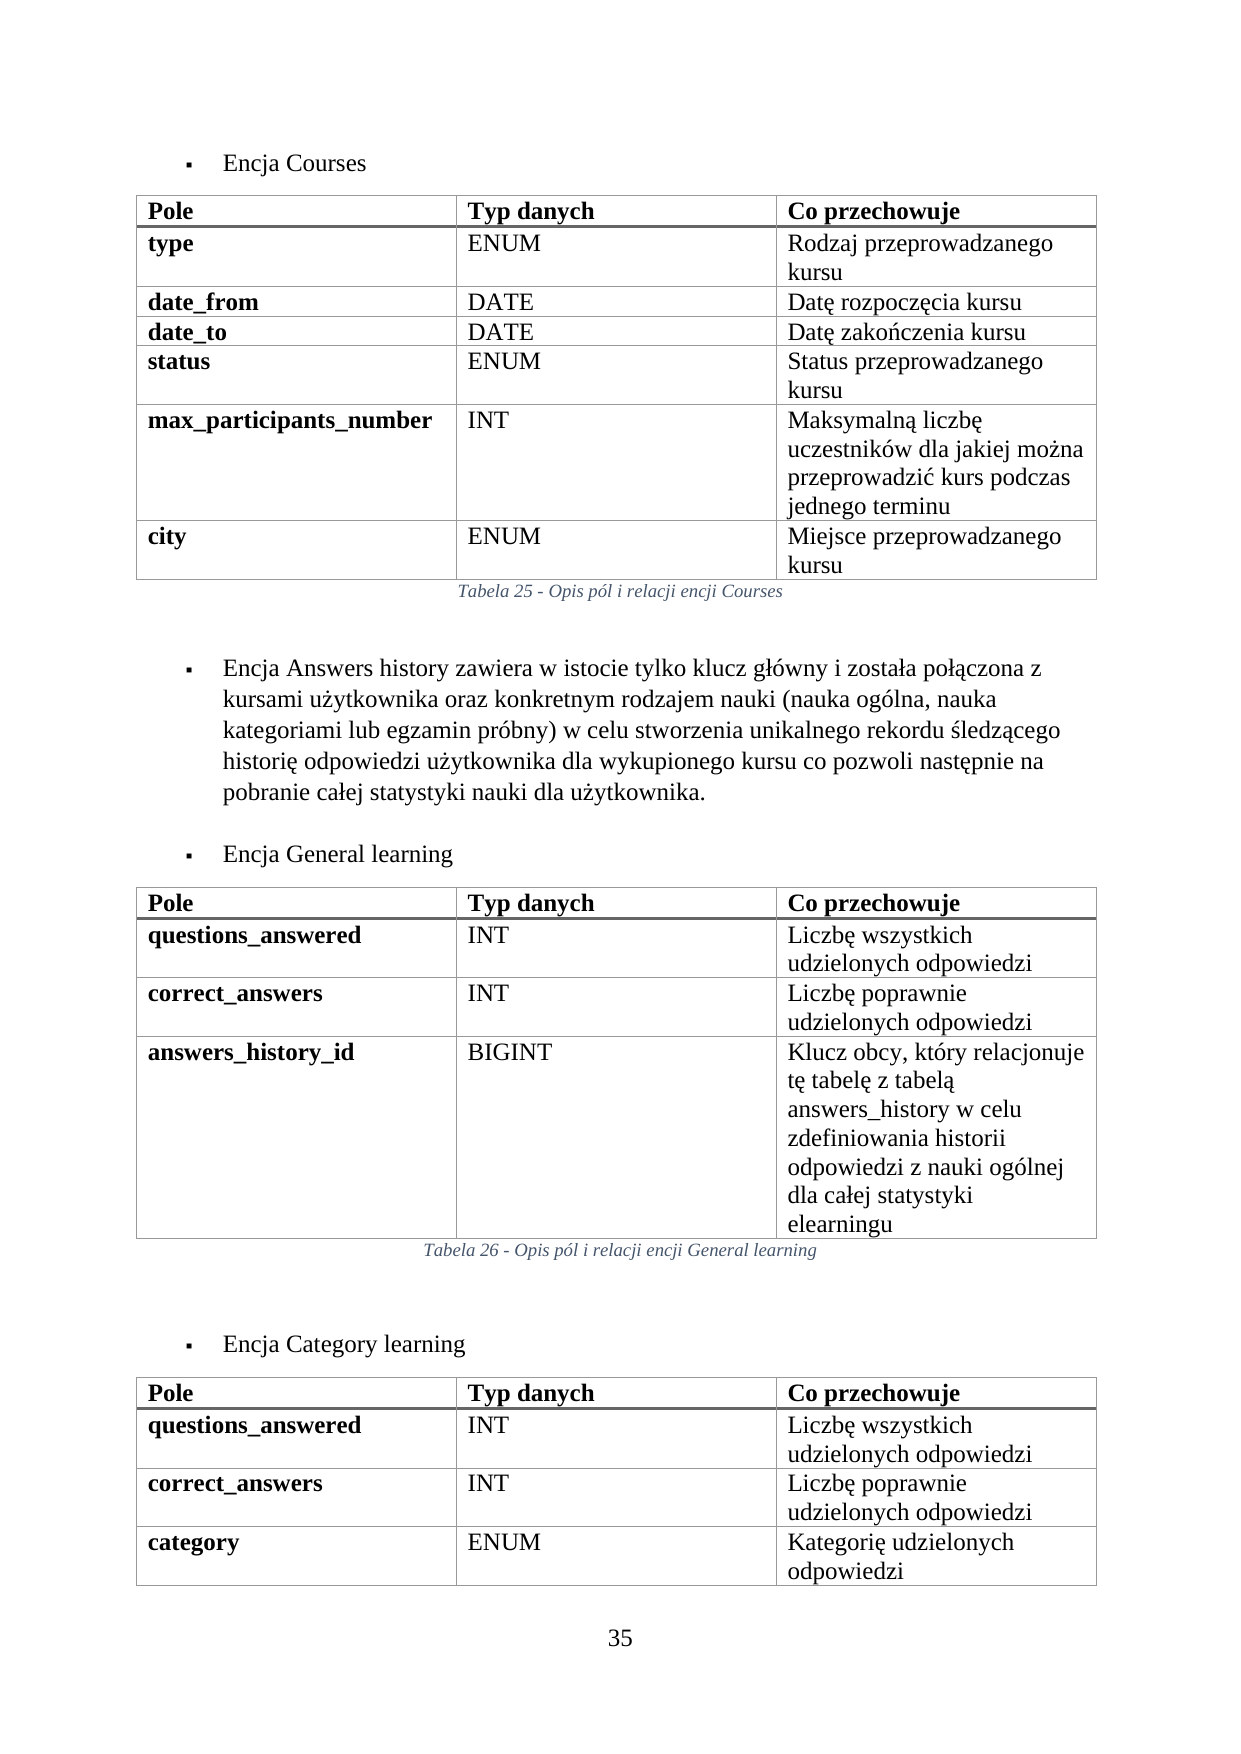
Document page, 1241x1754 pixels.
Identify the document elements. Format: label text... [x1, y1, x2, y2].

table_cell INT [457, 1410, 776, 1467]
table_cell INT [457, 978, 776, 1036]
table_cell date_to [137, 317, 456, 345]
table_cell INT [457, 920, 776, 977]
table_cell Rodzaj przeprowadzanego kursu [777, 228, 1096, 286]
table_cell type [137, 228, 456, 286]
table_cell max_participants_number [137, 405, 456, 520]
table_cell Kategorię udzielonych odpowiedzi [777, 1527, 1096, 1584]
table_cell Datę zakończenia kursu [777, 317, 1096, 345]
list Encja General learning [185, 839, 1093, 868]
table_cell Datę rozpoczęcia kursu [777, 287, 1096, 316]
table_cell Liczbę poprawnie udzielonych odpowiedzi [777, 1469, 1096, 1526]
table_cell DATE [457, 287, 776, 316]
table_cell ENUM [457, 521, 776, 578]
table_cell Klucz obcy, który relacjonuje tę tabelę z tabelą answers_history w celu zdefiniowania historii odpowiedzi z nauki ogólnej dla całej statystyki elearningu [777, 1037, 1096, 1238]
table_cell BIGINT [457, 1037, 776, 1238]
table_header Typ danych [457, 196, 776, 225]
list Encja Courses [185, 148, 1093, 176]
table_cell status [137, 346, 456, 404]
table_cell category [137, 1527, 456, 1584]
table_cell city [137, 521, 456, 578]
table_cell correct_answers [137, 978, 456, 1036]
table_cell correct_answers [137, 1469, 456, 1526]
table_cell questions_answered [137, 1410, 456, 1467]
table_cell INT [457, 405, 776, 520]
table_cell questions_answered [137, 920, 456, 977]
table_cell date_from [137, 287, 456, 316]
list Encja Category learning [185, 1329, 1093, 1358]
table_cell ENUM [457, 228, 776, 286]
table_header Co przechowuje [777, 196, 1096, 225]
table_header Pole [137, 888, 456, 917]
table_header Co przechowuje [777, 888, 1096, 917]
table_header Typ danych [457, 1378, 776, 1407]
table_cell Liczbę wszystkich udzielonych odpowiedzi [777, 1410, 1096, 1467]
table_cell ENUM [457, 1527, 776, 1584]
table_header Pole [137, 196, 456, 225]
table_cell Liczbę poprawnie udzielonych odpowiedzi [777, 978, 1096, 1036]
table_cell DATE [457, 317, 776, 345]
table_cell Liczbę wszystkich udzielonych odpowiedzi [777, 920, 1096, 977]
table_cell ENUM [457, 346, 776, 404]
table_cell Miejsce przeprowadzanego kursu [777, 521, 1096, 578]
table_header Typ danych [457, 888, 776, 917]
table_cell Maksymalną liczbę uczestników dla jakiej można przeprowadzić kurs podczas jednego terminu [777, 405, 1096, 520]
table_cell Status przeprowadzanego kursu [777, 346, 1096, 404]
list Encja Answers history zawiera w istocie tylko klucz główny i została połączona z kursami użytkownika oraz konkretnym rodzajem nauki (nauka ogólna, nauka kategoriami lub egzamin próbny) w celu stworzenia unikalnego rekordu śledzącego historię odpowiedzi użytkownika dla wykupionego kursu co pozwoli następnie na pobranie całej statystyki nauki dla użytkownika. [185, 653, 1093, 806]
table_header Pole [137, 1378, 456, 1407]
table_header Co przechowuje [777, 1378, 1096, 1407]
table_cell answers_history_id [137, 1037, 456, 1238]
table_cell INT [457, 1469, 776, 1526]
